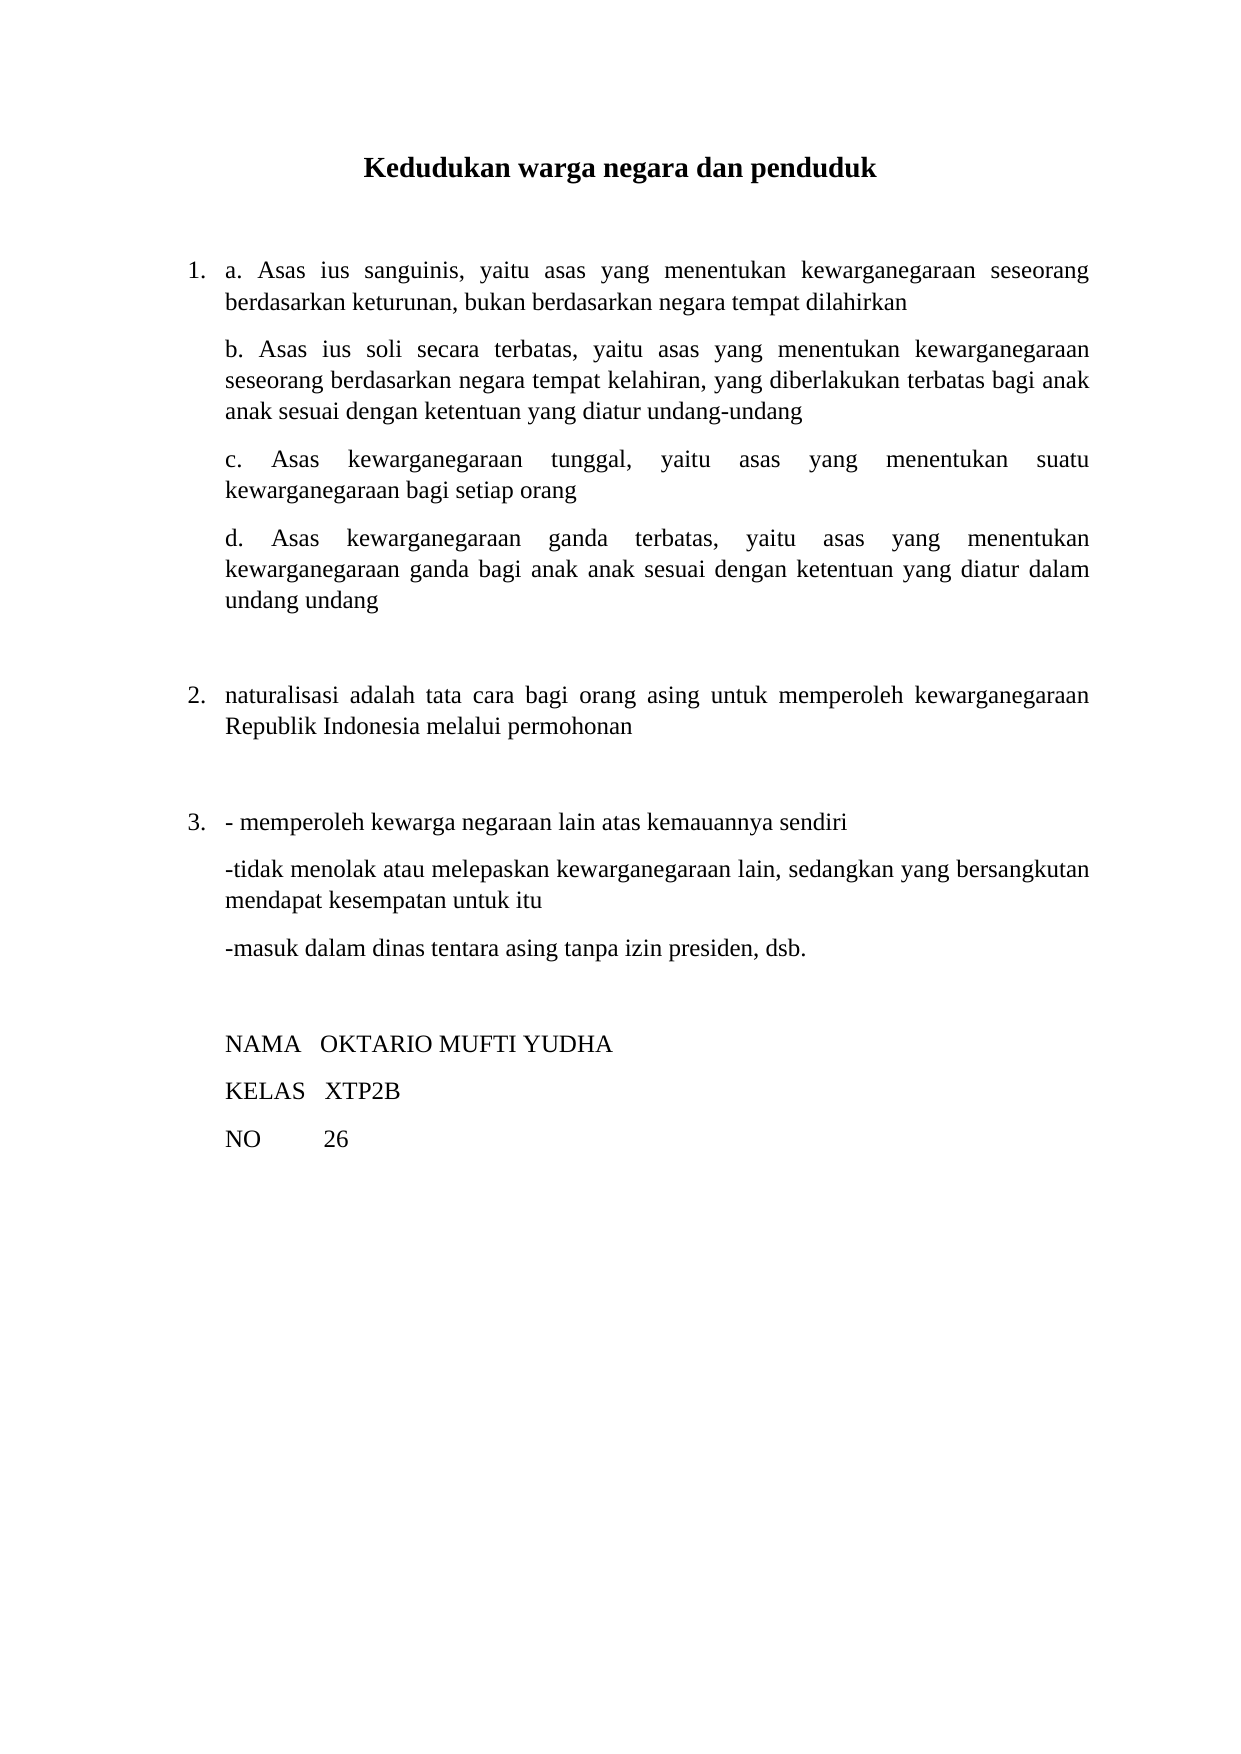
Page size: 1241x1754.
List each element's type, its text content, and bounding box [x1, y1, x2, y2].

text -tidak menolak atau melepaskan kewarganegaraan lain, sedangkan yang bersangkutan mendapat kesempatan untuk itu [225, 854, 1090, 914]
text -masuk dalam dinas tentara asing tanpa izin presiden, dsb. [225, 933, 1090, 962]
list - memperoleh kewarga negaraan lain atas kemauannya sendiri [187, 807, 1090, 836]
text Kedudukan warga negara dan penduduk [150, 150, 1090, 183]
list a. Asas ius sanguinis, yaitu asas yang menentukan kewarganegaraan seseorang berdasarkan keturunan, bukan berdasarkan negara tempat dilahirkan [187, 256, 1090, 315]
text d. Asas kewarganegaraan ganda terbatas, yaitu asas yang menentukan kewarganegaraan ganda bagi anak anak sesuai dengan ketentuan yang diatur dalam undang undang [225, 523, 1090, 614]
text NO 26 [225, 1124, 1090, 1153]
text c. Asas kewarganegaraan tunggal, yaitu asas yang menentukan suatu kewarganegaraan bagi setiap orang [225, 444, 1090, 504]
text NAMA OKTARIO MUFTI YUDHA [225, 1029, 1090, 1057]
text b. Asas ius soli secara terbatas, yaitu asas yang menentukan kewarganegaraan seseorang berdasarkan negara tempat kelahiran, yang diberlakukan terbatas bagi anak anak sesuai dengan ketentuan yang diatur undang-undang [225, 334, 1090, 425]
text KELAS XTP2B [225, 1076, 1090, 1105]
list naturalisasi adalah tata cara bagi orang asing untuk memperoleh kewarganegaraan Republik Indonesia melalui permohonan [187, 680, 1090, 740]
